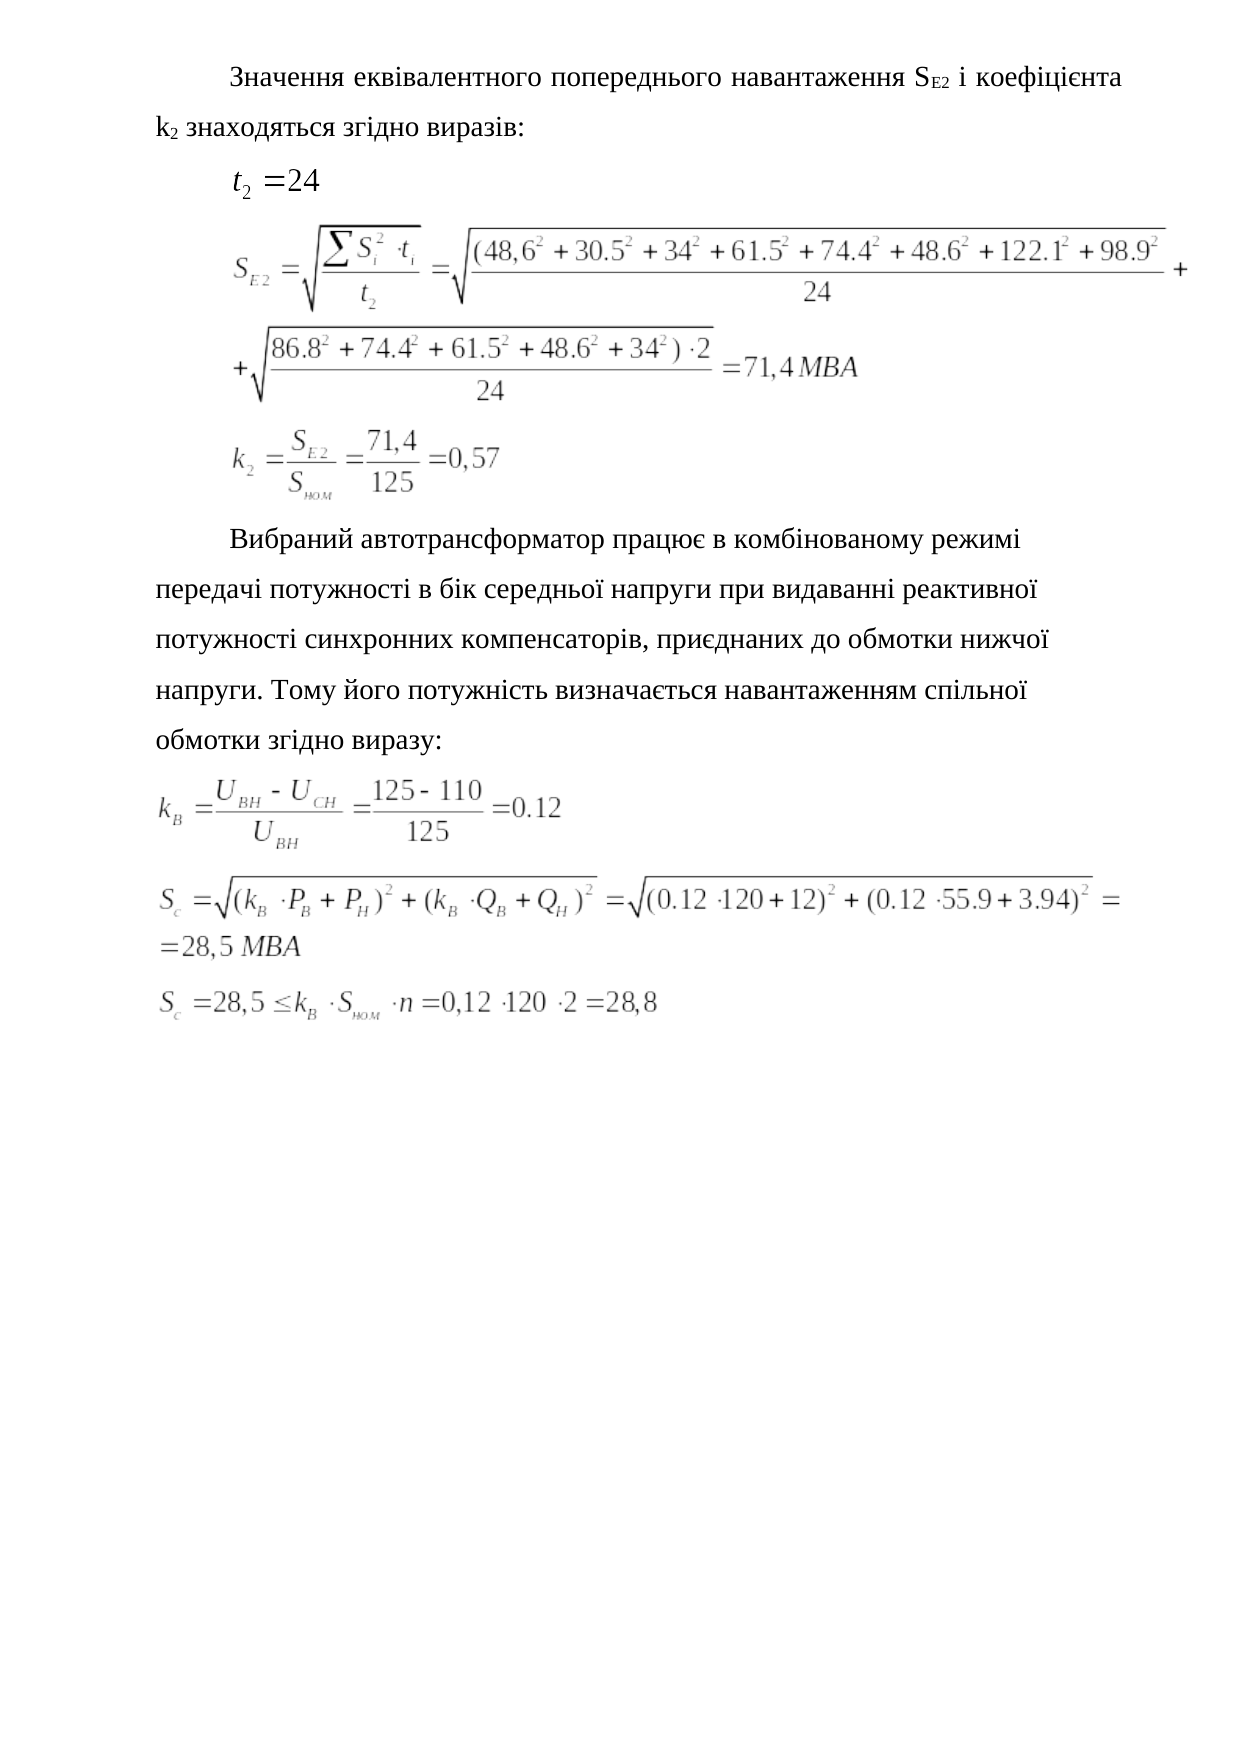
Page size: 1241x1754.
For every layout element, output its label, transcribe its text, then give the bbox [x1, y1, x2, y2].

list Значення еквівалентного попереднього навантаження SE2 і коефіцієнта k2 знаходяться згідно виразів: [155, 59, 1122, 143]
